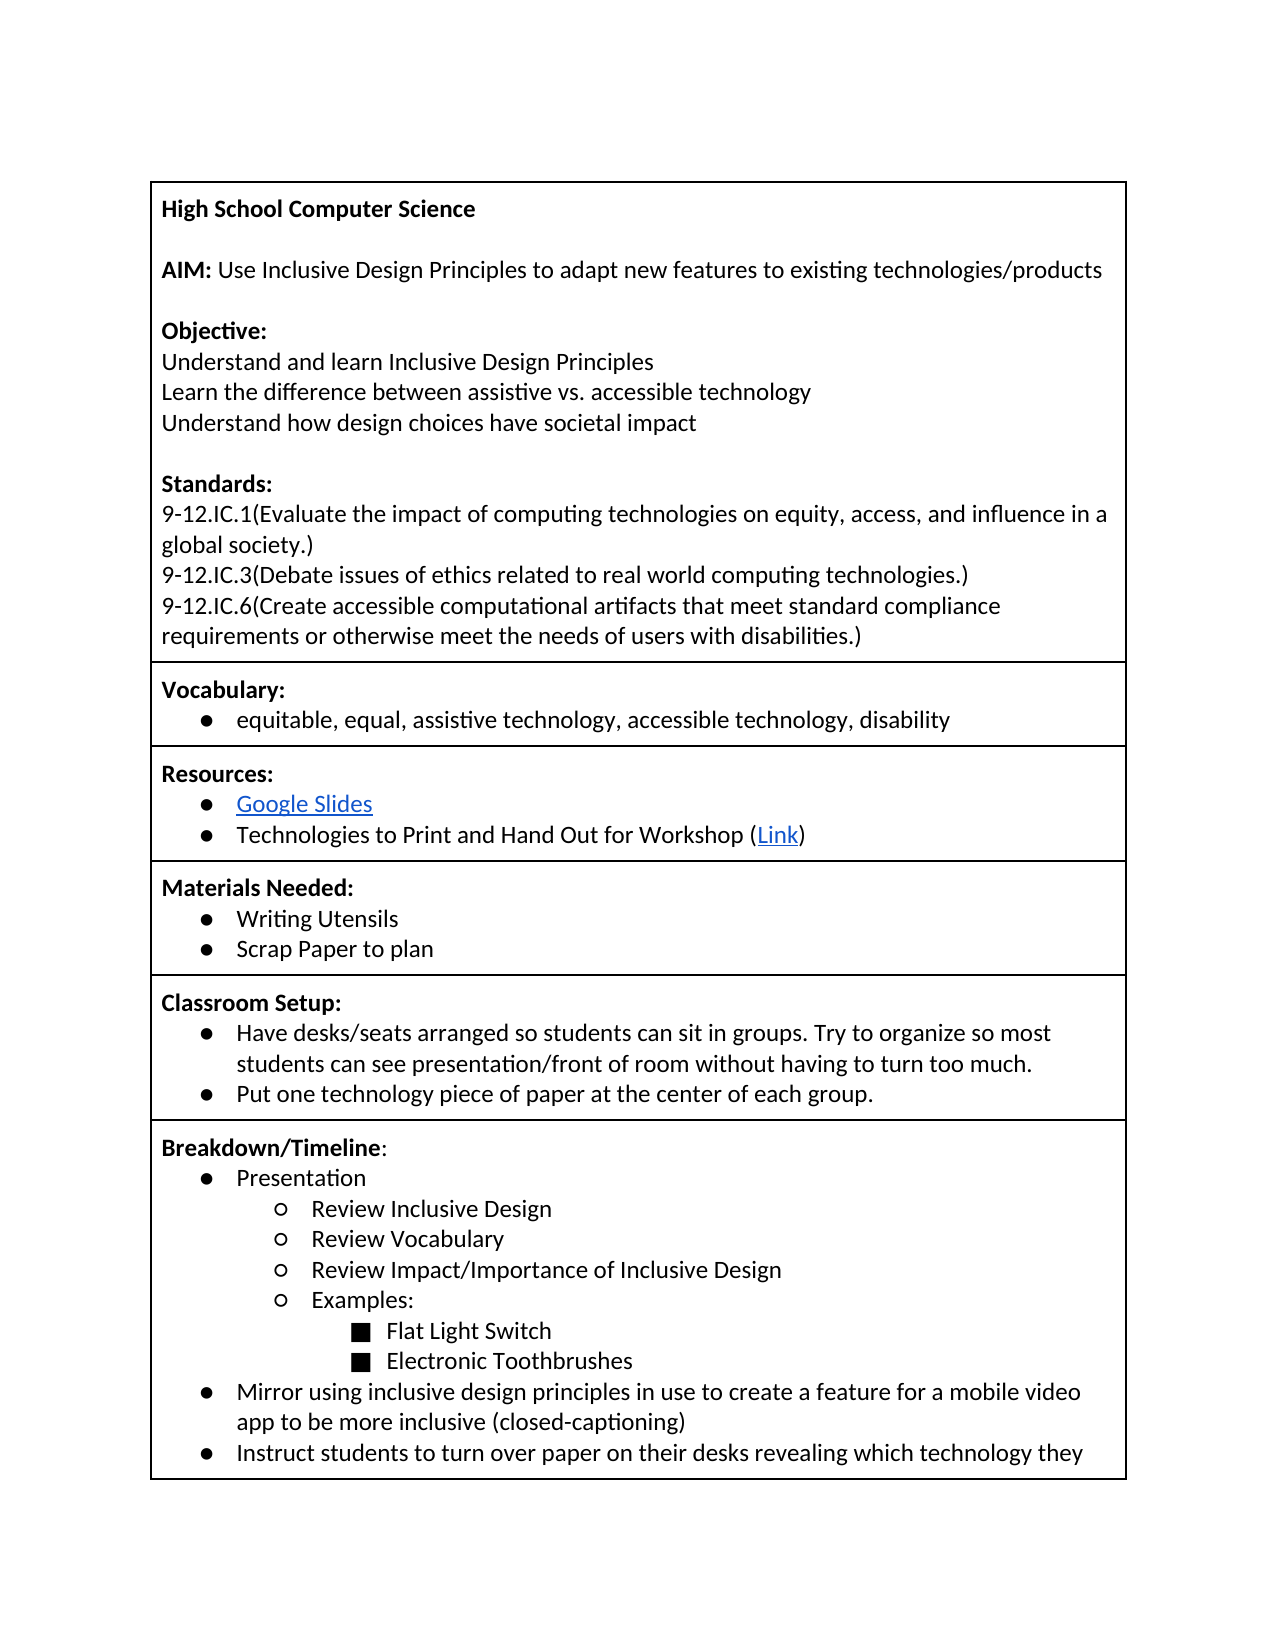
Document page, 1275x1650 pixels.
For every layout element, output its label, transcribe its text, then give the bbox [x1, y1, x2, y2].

table_cell Resources: Google Slides Technologies to Print and Hand Out for Workshop (Link) [152, 747, 1125, 860]
table_cell Materials Needed: Writing Utensils Scrap Paper to plan [152, 862, 1125, 974]
table_cell Vocabulary: equitable, equal, assistive technology, accessible technology, disability [152, 663, 1125, 745]
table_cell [152, 1121, 1125, 1478]
table_header High School Computer Science AIM: Use Inclusive Design Principles to adapt new features to existing technologies/products Objective: Understand and learn Inclusive Design Principles Learn the difference between assistive vs. accessible technology Understand how design choices have societal impact Standards: 9-12.IC.1(Evaluate the impact of computing technologies on equity, access, and influence in a global society.) 9-12.IC.3(Debate issues of ethics related to real world computing technologies.) 9-12.IC.6(Create accessible computational artifacts that meet standard compliance requirements or otherwise meet the needs of users with disabilities.) [152, 183, 1125, 661]
table_cell Classroom Setup: Have desks/seats arranged so students can sit in groups. Try to organize so most students can see presentation/front of room without having to turn too much. Put one technology piece of paper at the center of each group. [152, 976, 1125, 1119]
